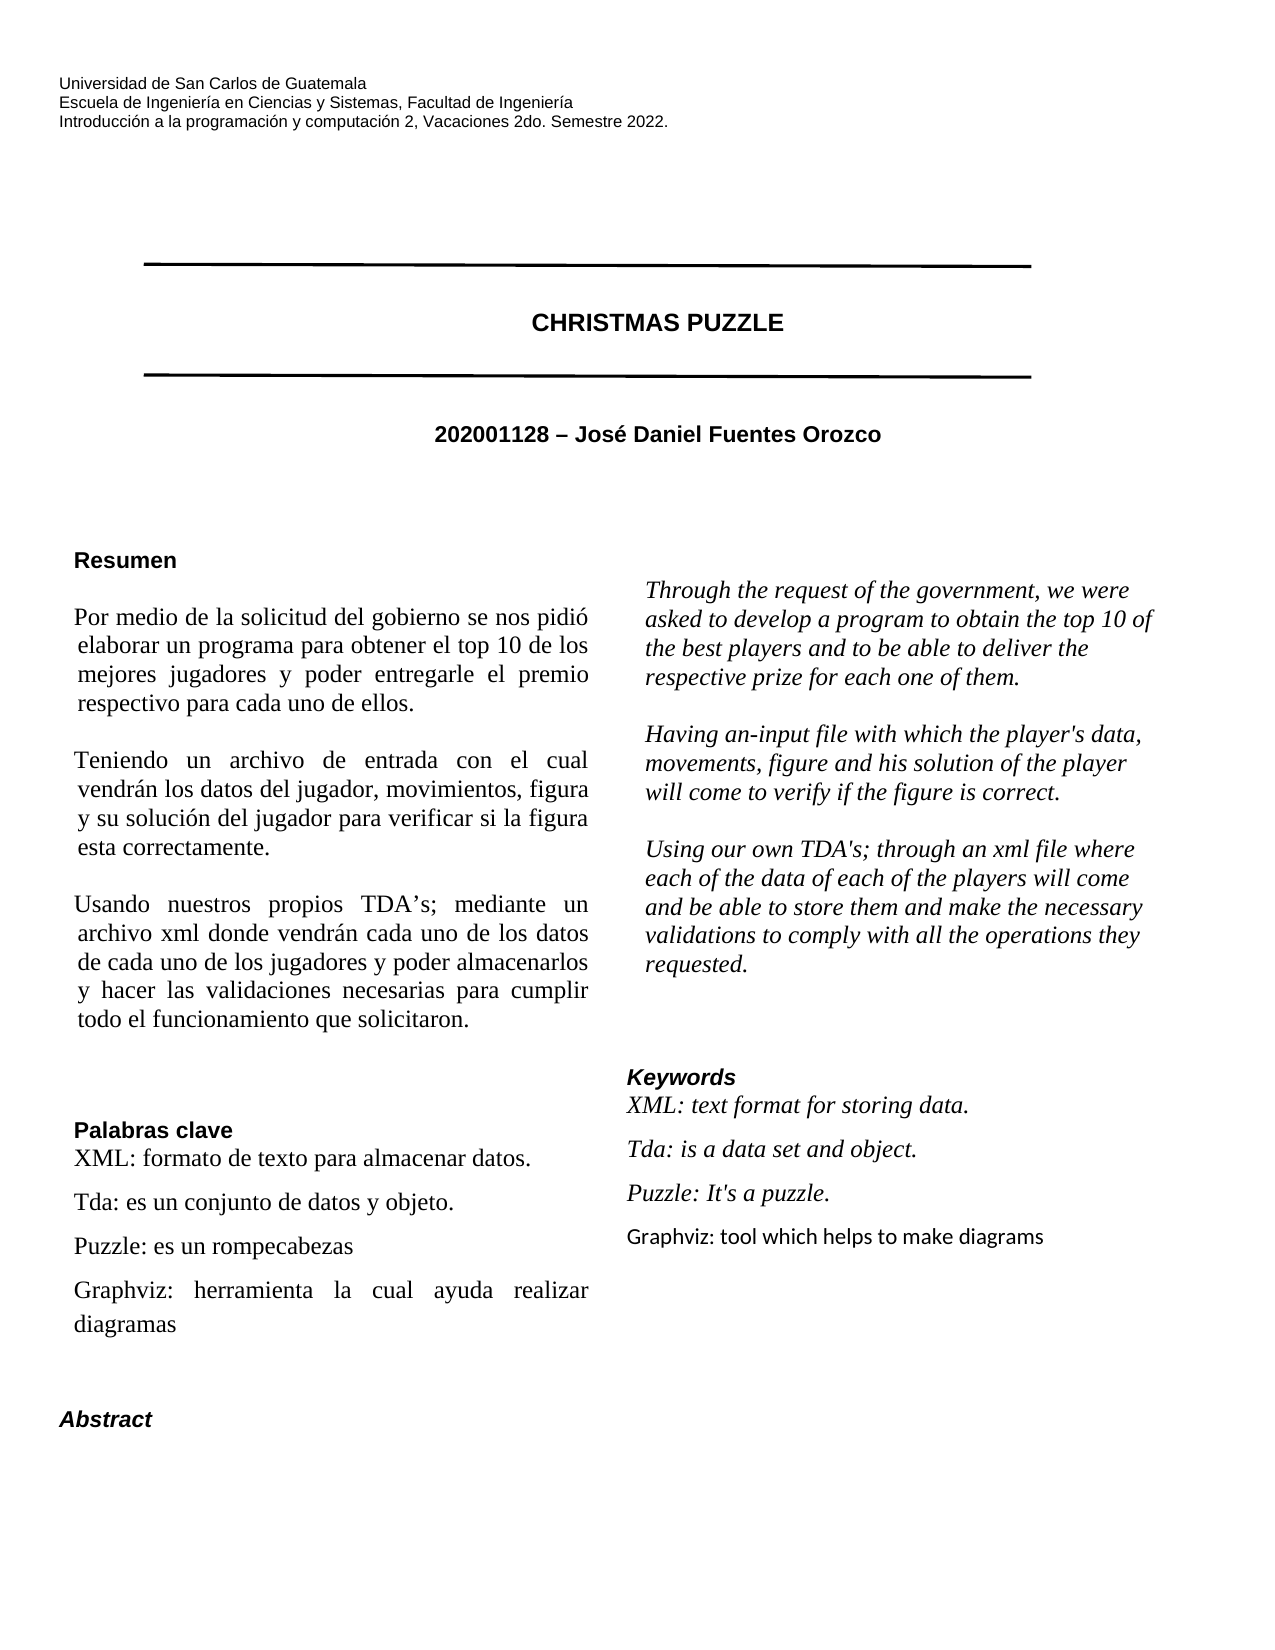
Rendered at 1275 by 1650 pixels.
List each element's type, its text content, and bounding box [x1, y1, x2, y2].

text Through the request of the government, we were asked to develop a program to obtain the top 10 of the best players and to be able to deliver the respective prize for each one of them. [645, 575, 1157, 690]
text Palabras clave [74, 1117, 589, 1143]
table_header CHRISTMAS PUZZLE [118, 224, 1198, 364]
text Usando nuestros propios TDA’s; mediante un archivo xml donde vendrán cada uno de los datos de cada uno de los jugadores y poder almacenarlos y hacer las validaciones necesarias para cumplir todo el funcionamiento que solicitaron. [74, 889, 589, 1033]
text Using our own TDA's; through an xml file where each of the data of each of the players will come and be able to store them and make the necessary validations to comply with all the operations they requested. [645, 834, 1157, 978]
text Having an-input file with which the player's data, movements, figure and his solution of the player will come to verify if the figure is correct. [645, 719, 1157, 805]
text Abstract [59, 1406, 589, 1432]
text Puzzle: es un rompecabezas [74, 1231, 589, 1260]
table_cell 202001128 – José Daniel Fuentes Orozco [118, 365, 1198, 547]
text Keywords [627, 1064, 1157, 1090]
text Tda: is a data set and object. [627, 1134, 1157, 1163]
text XML: formato de texto para almacenar datos. [74, 1143, 589, 1172]
text Tda: es un conjunto de datos y objeto. [74, 1187, 589, 1216]
text Graphviz: herramienta la cual ayuda realizar diagramas [74, 1275, 589, 1338]
text Puzzle: It's a puzzle. [627, 1178, 1157, 1207]
text Resumen [59, 547, 589, 574]
text Por medio de la solicitud del gobierno se nos pidió elaborar un programa para obtener el top 10 de los mejores jugadores y poder entregarle el premio respectivo para cada uno de ellos. [74, 602, 589, 717]
text Graphviz: tool which helps to make diagrams [627, 1222, 1157, 1250]
text Teniendo un archivo de entrada con el cual vendrán los datos del jugador, movimientos, figura y su solución del jugador para verificar si la figura esta correctamente. [74, 745, 589, 860]
text XML: text format for storing data. [627, 1090, 1157, 1119]
